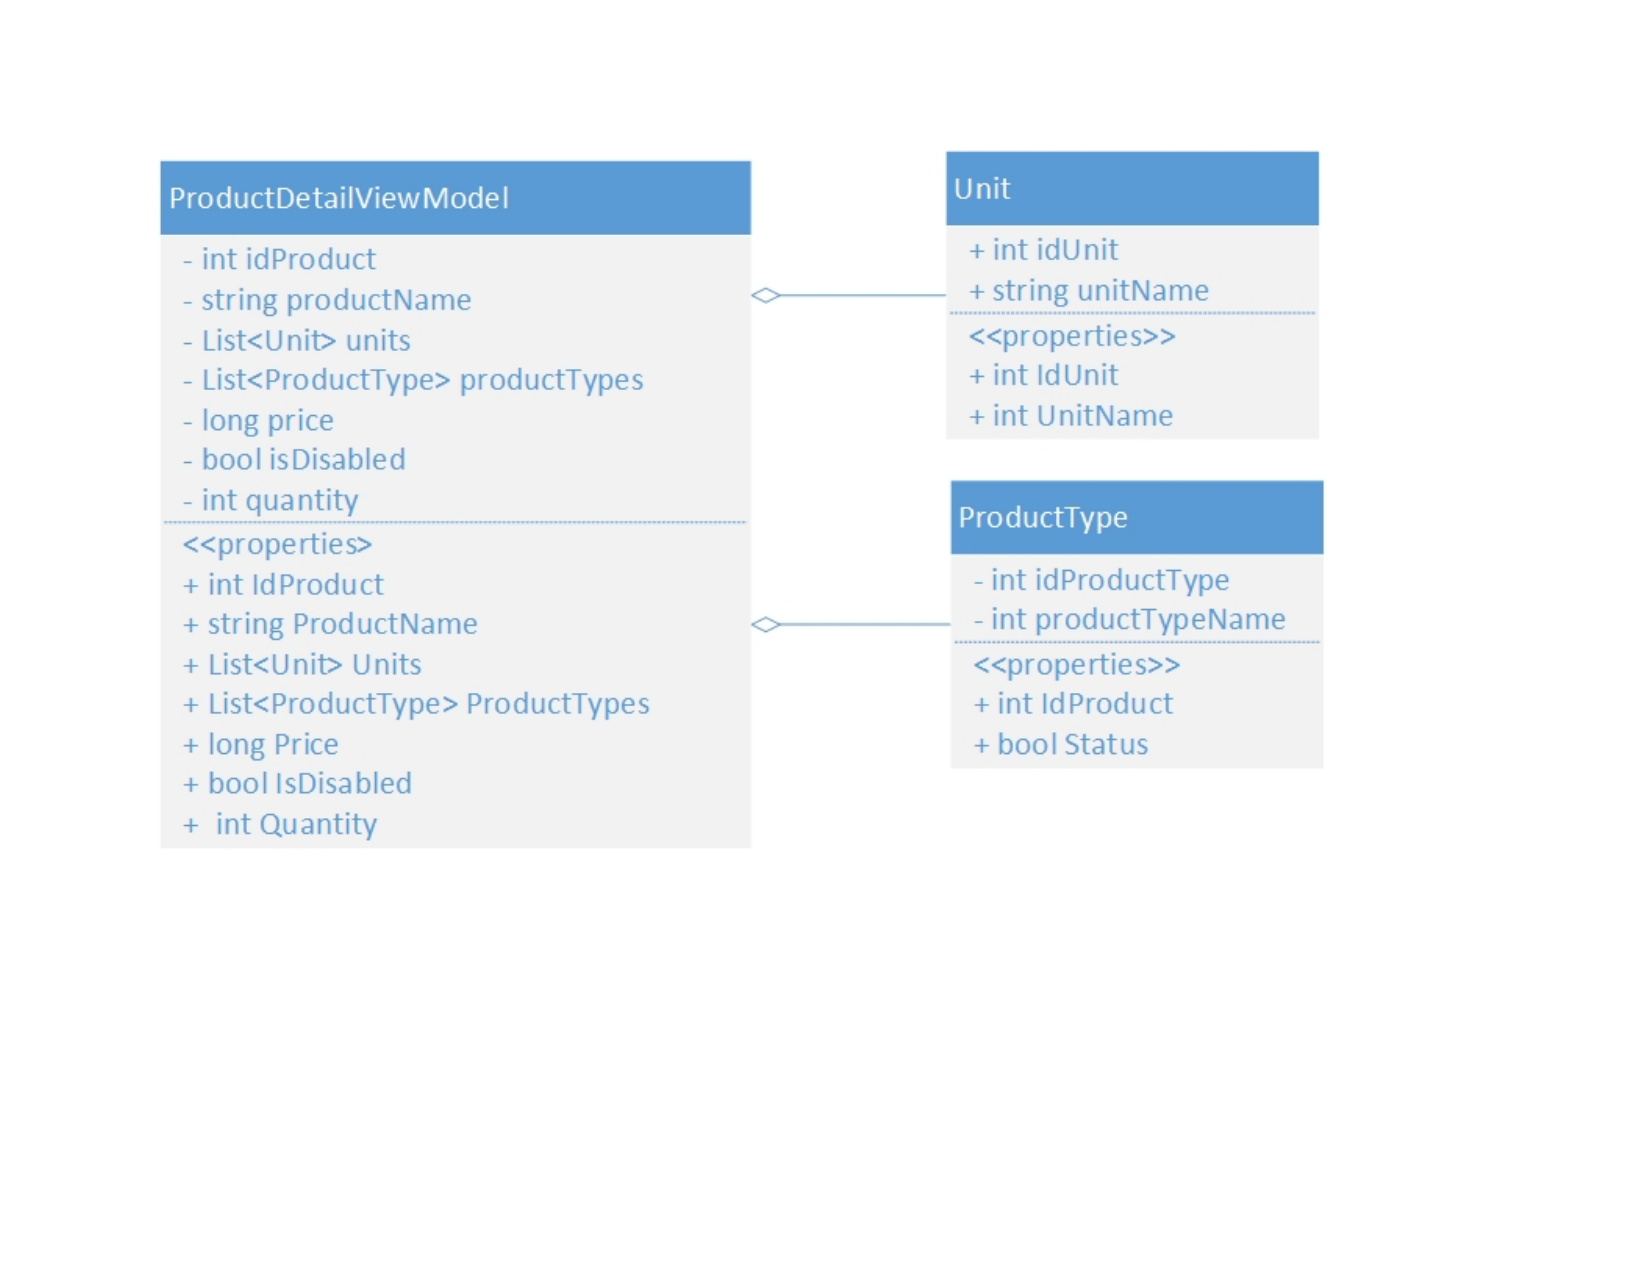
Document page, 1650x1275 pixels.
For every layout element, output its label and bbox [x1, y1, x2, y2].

picture [150, 150, 1327, 861]
